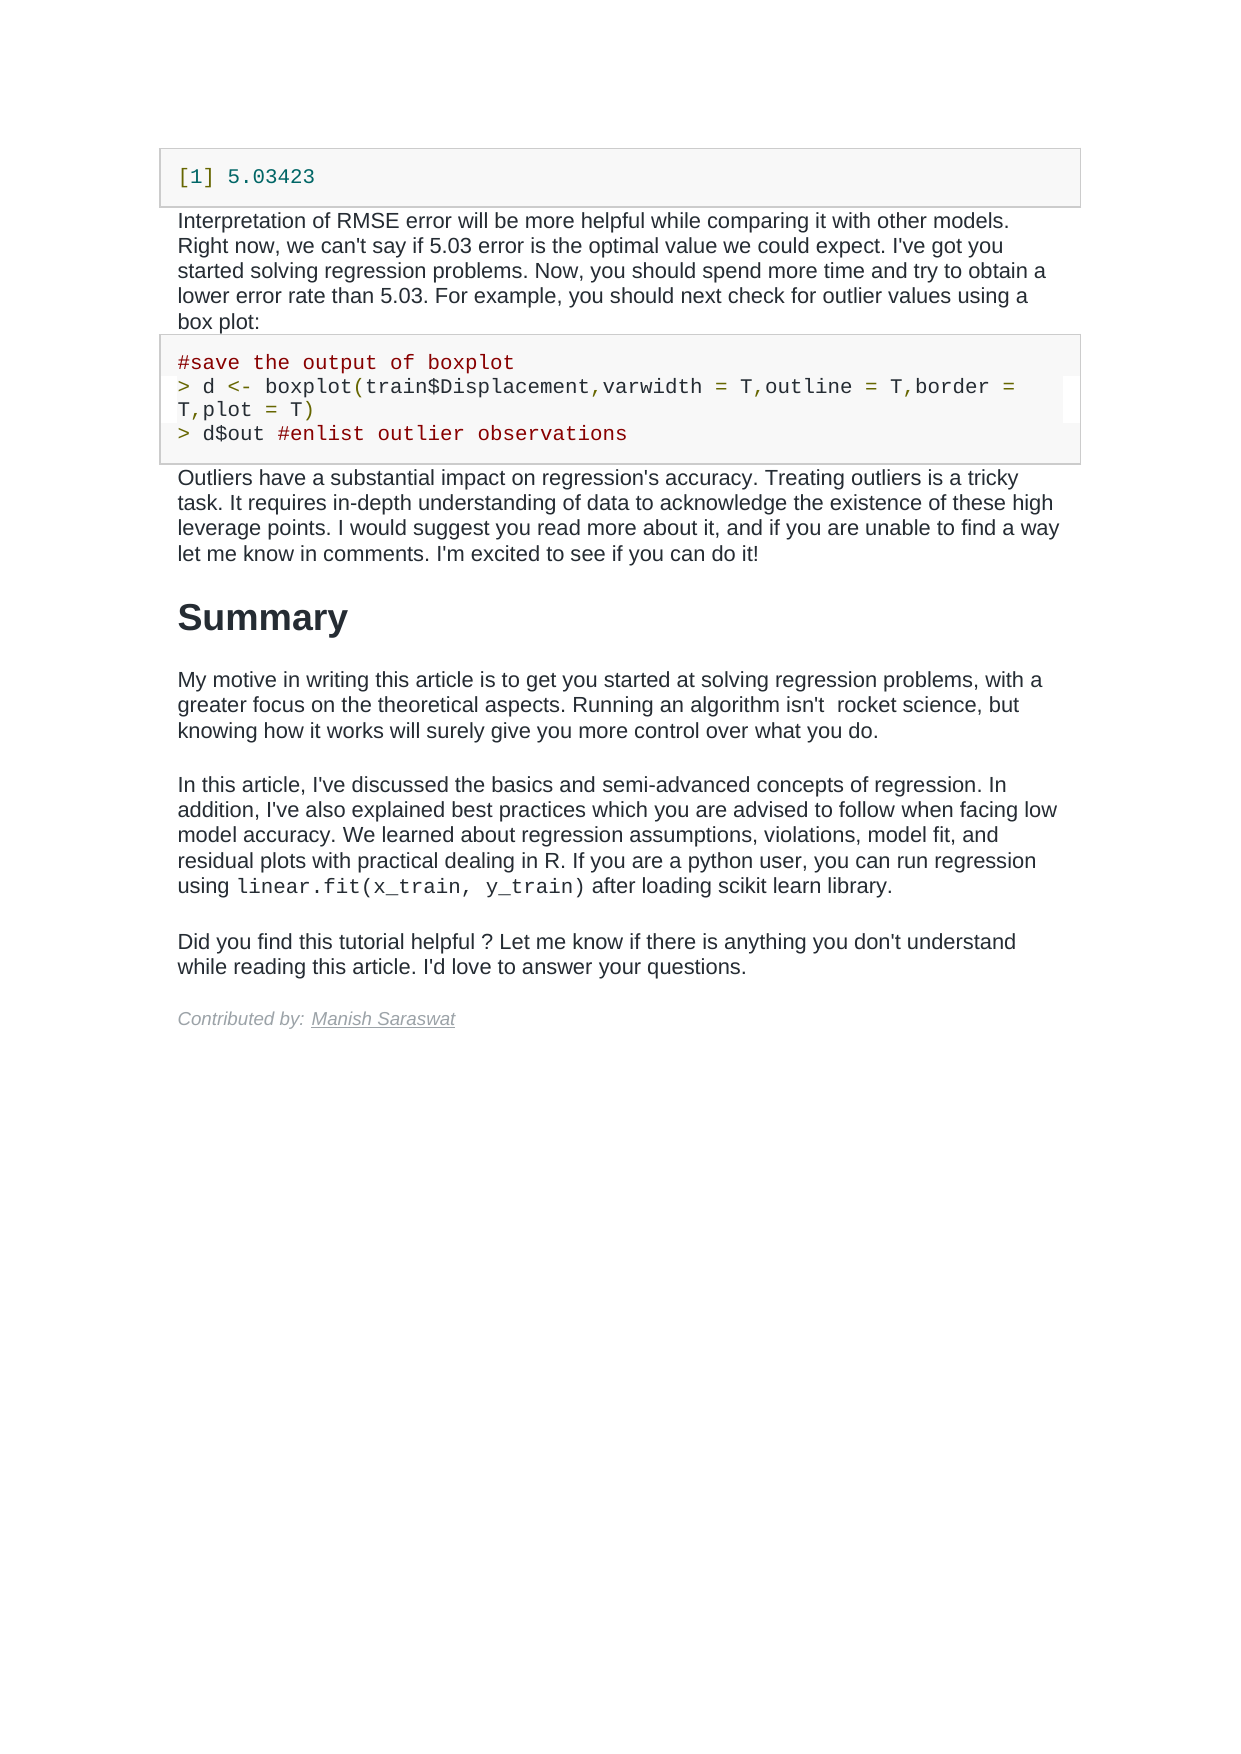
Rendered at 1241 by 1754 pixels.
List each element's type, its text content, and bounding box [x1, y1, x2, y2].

text Did you find this tutorial helpful ? Let me know if there is anything you don't understand while reading this article. I'd love to answer your questions. [177, 929, 1063, 979]
text Interpretation of RMSE error will be more helpful while comparing it with other models. Right now, we can't say if 5.03 error is the optimal value we could expect. I've got you started solving regression problems. Now, you should spend more time and try to obtain a lower error rate than 5.03. For example, you should next check for outlier values using a box plot: [177, 208, 1063, 334]
text #save the output of boxplot [161, 335, 1080, 376]
text In this article, I've discussed the basics and semi-advanced concepts of regression. In addition, I've also explained best practices which you are advised to follow when facing low model accuracy. We learned about regression assumptions, violations, model fit, and residual plots with practical dealing in R. If you are a python user, you can run regression using linear.fit(x_train, y_train) after loading scikit learn library. [177, 772, 1063, 899]
text > d <- boxplot(train$Displacement,varwidth = T,outline = T,border = T,plot = T) [177, 376, 1063, 405]
text [1] 5.03423 [161, 149, 1080, 206]
text Summary [177, 595, 1063, 638]
text > d$out #enlist outlier observations [161, 405, 1080, 463]
text My motive in writing this article is to get you started at solving regression problems, with a greater focus on the theoretical aspects. Running an algorithm isn't rocket science, but knowing how it works will surely give you more control over what you do. [177, 667, 1063, 743]
text Contributed by: Manish Saraswat [177, 1008, 1063, 1030]
text Outliers have a substantial impact on regression's accuracy. Treating outliers is a tricky task. It requires in-depth understanding of data to acknowledge the existence of these high leverage points. I would suggest you read more about it, and if you are unable to find a way let me know in comments. I'm excited to see if you can do it! [177, 465, 1063, 566]
